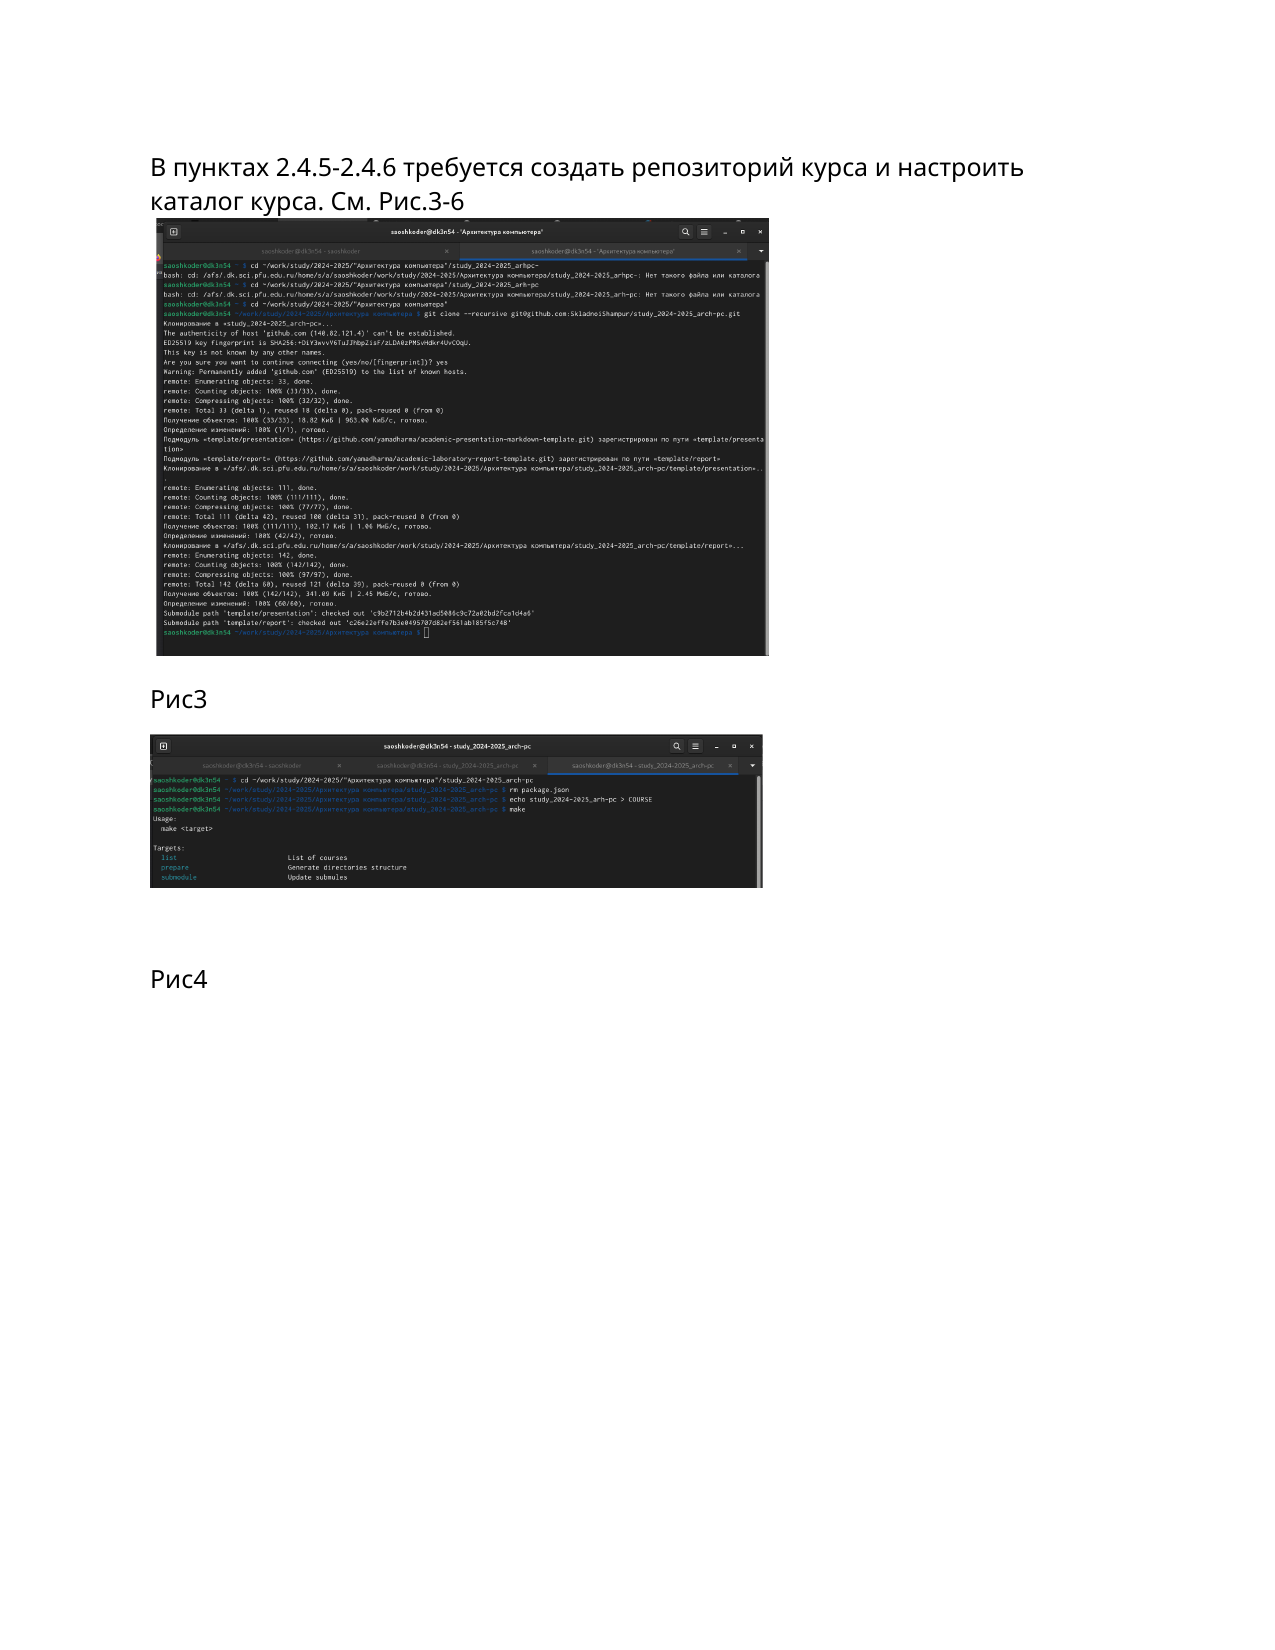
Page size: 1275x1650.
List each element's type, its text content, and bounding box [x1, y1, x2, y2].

picture [156, 218, 769, 656]
text Рис4 [150, 962, 1125, 996]
text Рис3 [150, 682, 1125, 716]
picture [150, 734, 763, 888]
